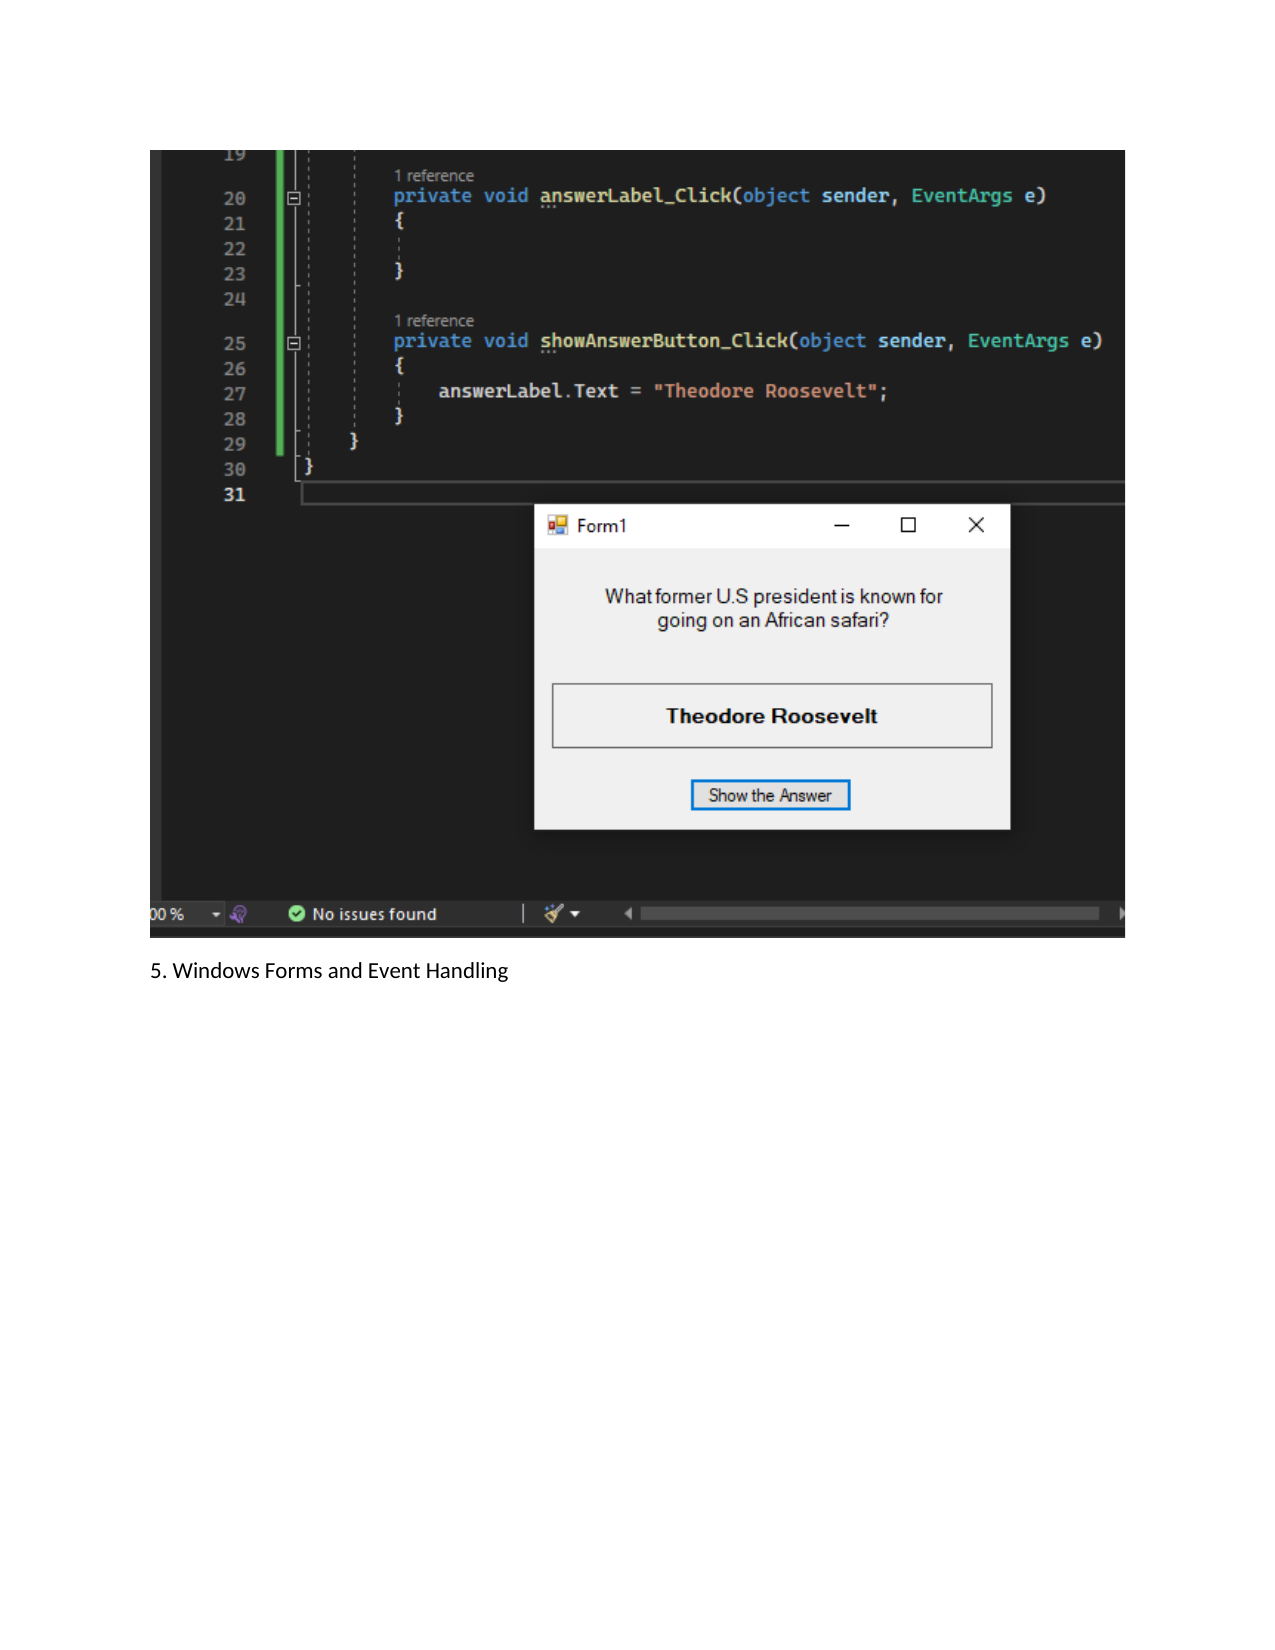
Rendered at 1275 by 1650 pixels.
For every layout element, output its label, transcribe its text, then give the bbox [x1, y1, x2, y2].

text 5. Windows Forms and Event Handling [150, 956, 1125, 984]
picture [150, 150, 1125, 938]
